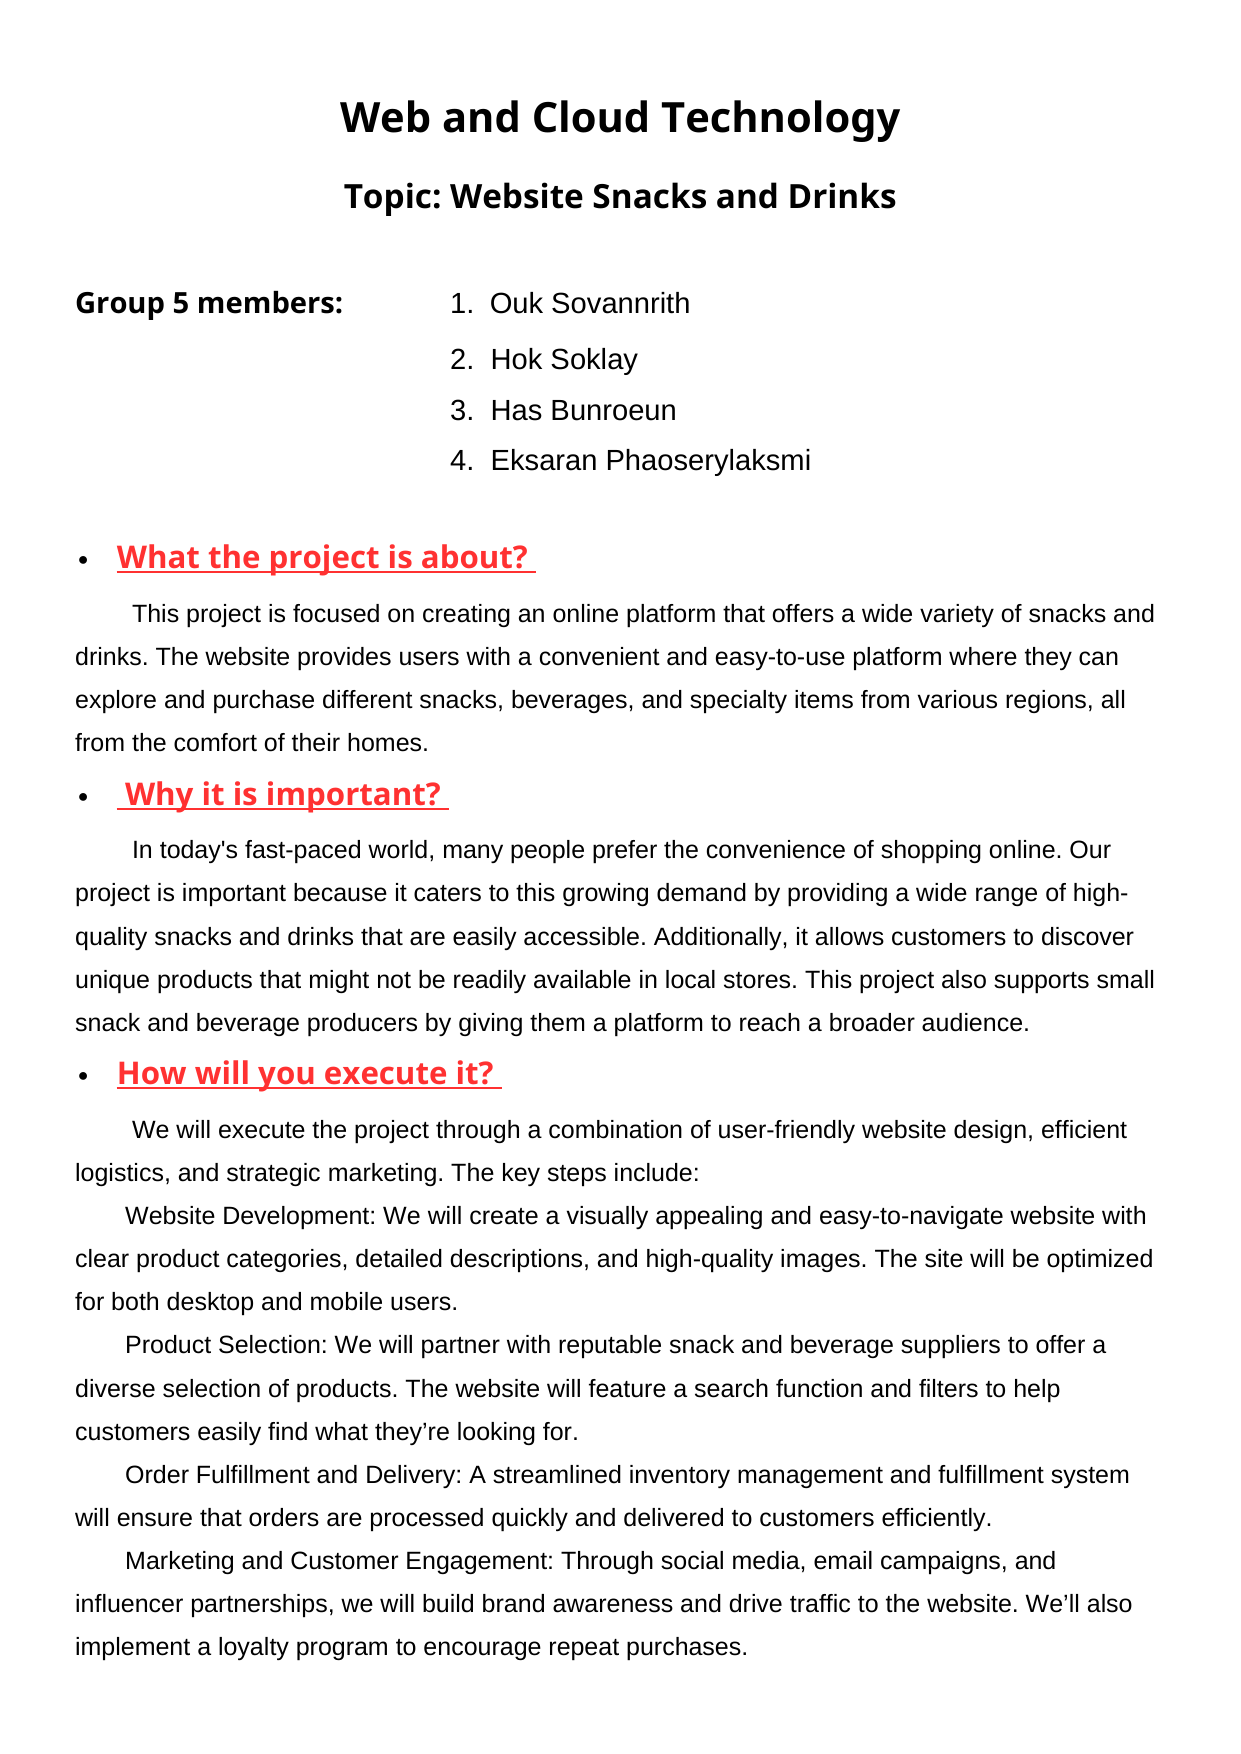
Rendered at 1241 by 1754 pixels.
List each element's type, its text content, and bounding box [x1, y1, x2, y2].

text Group 5 members: 1. Ouk Sovannrith [75, 283, 1165, 322]
text Product Selection: We will partner with reputable snack and beverage suppliers to offer a diverse selection of products. The website will feature a search function and filters to help customers easily find what they’re looking for. [75, 1330, 1165, 1445]
list How will you execute it? [79, 1051, 1165, 1093]
list Why it is important? [79, 771, 1165, 814]
list What the project is about? [79, 535, 1165, 578]
text 2. Hok Soklay [375, 342, 1165, 376]
text 3. Has Bunroeun [375, 392, 1165, 426]
text Website Development: We will create a visually appealing and easy-to-navigate website with clear product categories, detailed descriptions, and high-quality images. The site will be optimized for both desktop and mobile users. [75, 1201, 1165, 1316]
text We will execute the project through a combination of user-friendly website design, efficient logistics, and strategic marketing. The key steps include: [75, 1115, 1165, 1187]
text Marketing and Customer Engagement: Through social media, email campaigns, and influencer partnerships, we will build brand awareness and drive traffic to the website. We’ll also implement a loyalty program to encourage repeat purchases. [75, 1546, 1165, 1661]
text Web and Cloud Technology [75, 87, 1165, 144]
text This project is focused on creating an online platform that offers a wide variety of snacks and drinks. The website provides users with a convenient and easy-to-use platform where they can explore and purchase different snacks, beverages, and specialty items from various regions, all from the comfort of their homes. [75, 599, 1165, 757]
text 4. Eksaran Phaoserylaksmi [375, 443, 1165, 476]
text Topic: Website Snacks and Drinks [75, 173, 1165, 218]
text Order Fulfillment and Delivery: A streamlined inventory management and fulfillment system will ensure that orders are processed quickly and delivered to customers efficiently. [75, 1460, 1165, 1532]
text In today's fast-paced world, many people prefer the convenience of shopping online. Our project is important because it caters to this growing demand by providing a wide range of high-quality snacks and drinks that are easily accessible. Additionally, it allows customers to discover unique products that might not be readily available in local stores. This project also supports small snack and beverage producers by giving them a platform to reach a broader audience. [75, 835, 1165, 1037]
